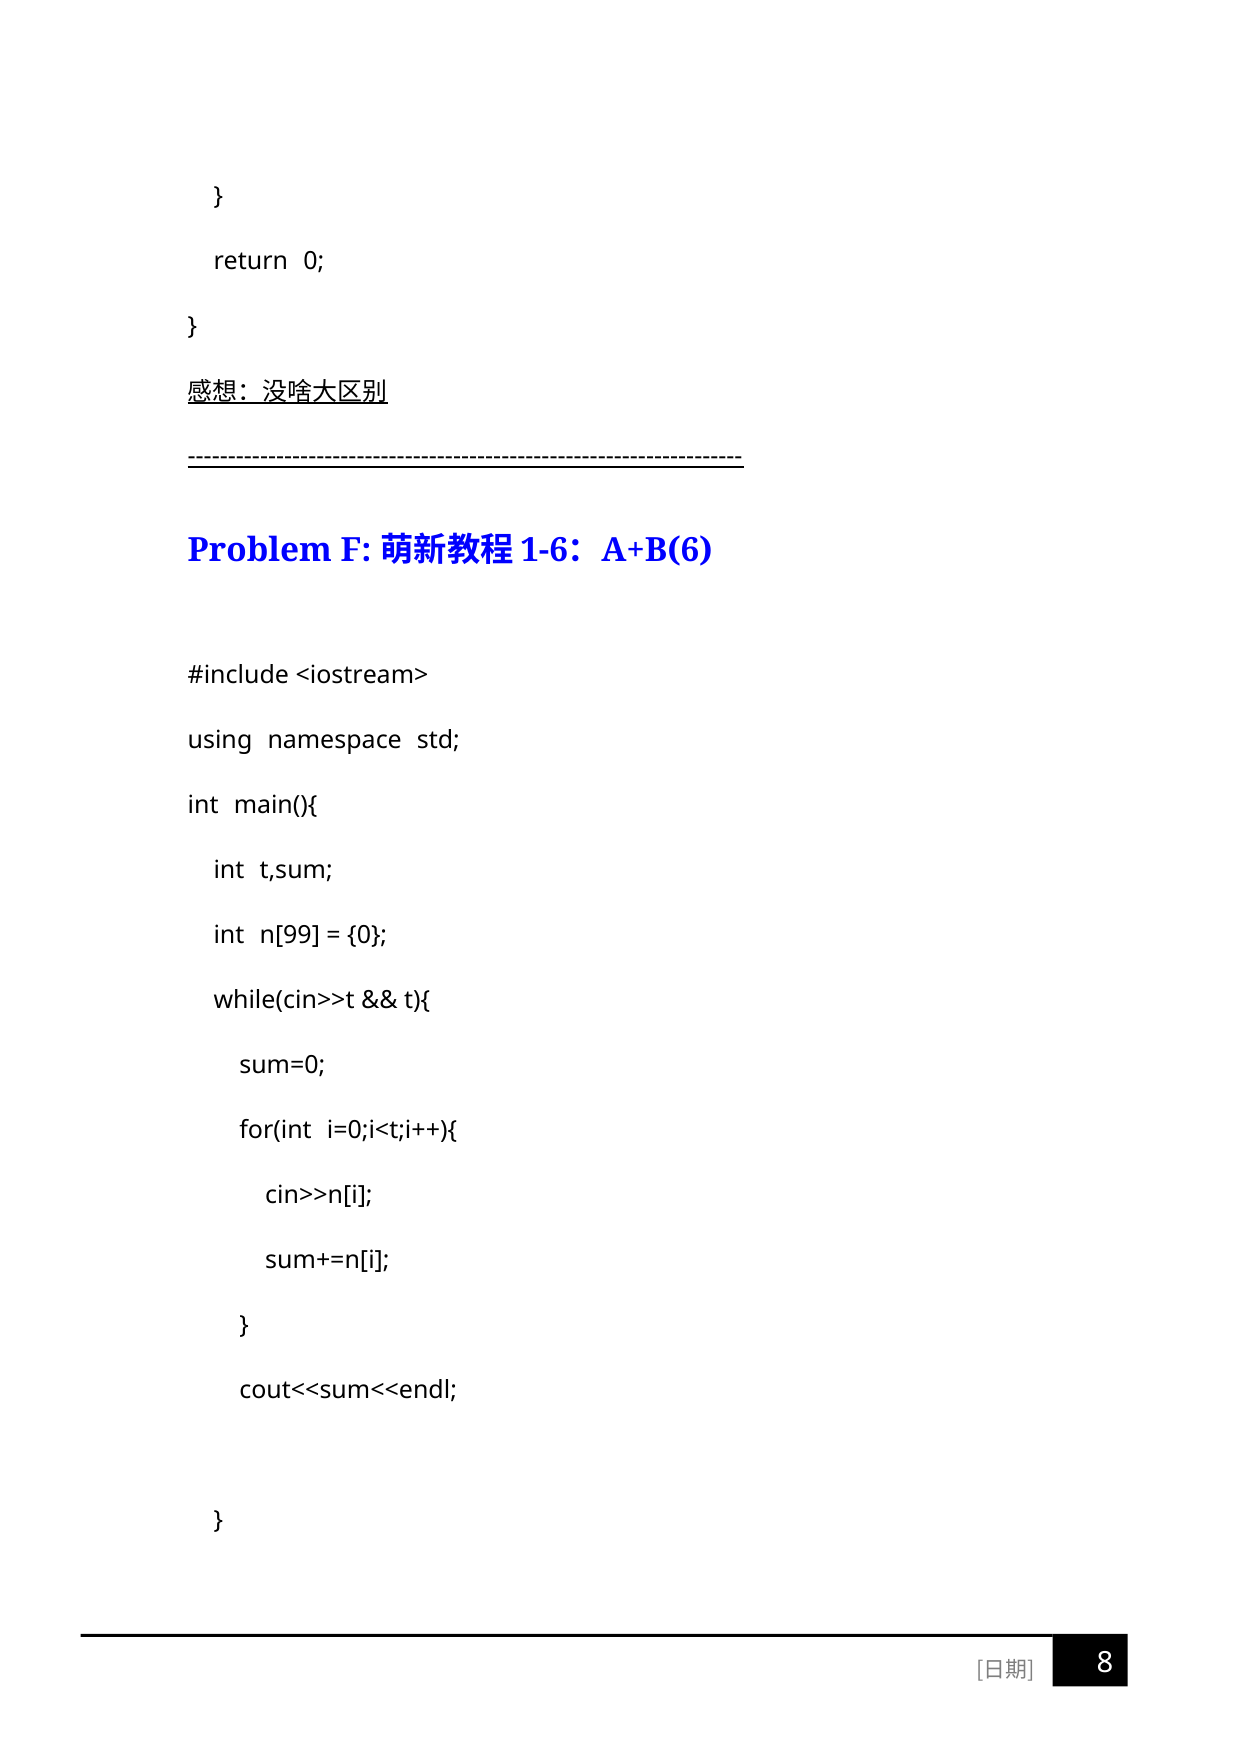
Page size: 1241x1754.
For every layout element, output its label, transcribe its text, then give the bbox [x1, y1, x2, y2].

text int t,sum; [187, 836, 1053, 901]
text } [187, 162, 1053, 227]
text } [187, 1291, 1053, 1356]
text sum=0; [187, 1031, 1053, 1096]
text for(int i=0;i<t;i++){ [187, 1096, 1053, 1161]
text 感想：没啥大区别 [187, 357, 1053, 422]
subtitle Problem F: 萌新教程1-6：A+B(6) [187, 514, 1053, 579]
text cout<<sum<<endl; [187, 1356, 1053, 1421]
text #include <iostream> [187, 641, 1053, 706]
text while(cin>>t && t){ [187, 966, 1053, 1031]
text int main(){ [187, 771, 1053, 836]
text } [187, 1486, 1053, 1551]
text --------------------------------------------------------------------- [187, 422, 1053, 487]
text cin>>n[i]; [187, 1161, 1053, 1226]
text using namespace std; [187, 706, 1053, 771]
text return 0; [187, 227, 1053, 292]
text sum+=n[i]; [187, 1226, 1053, 1291]
text int n[99] = {0}; [187, 901, 1053, 966]
text } [187, 292, 1053, 357]
